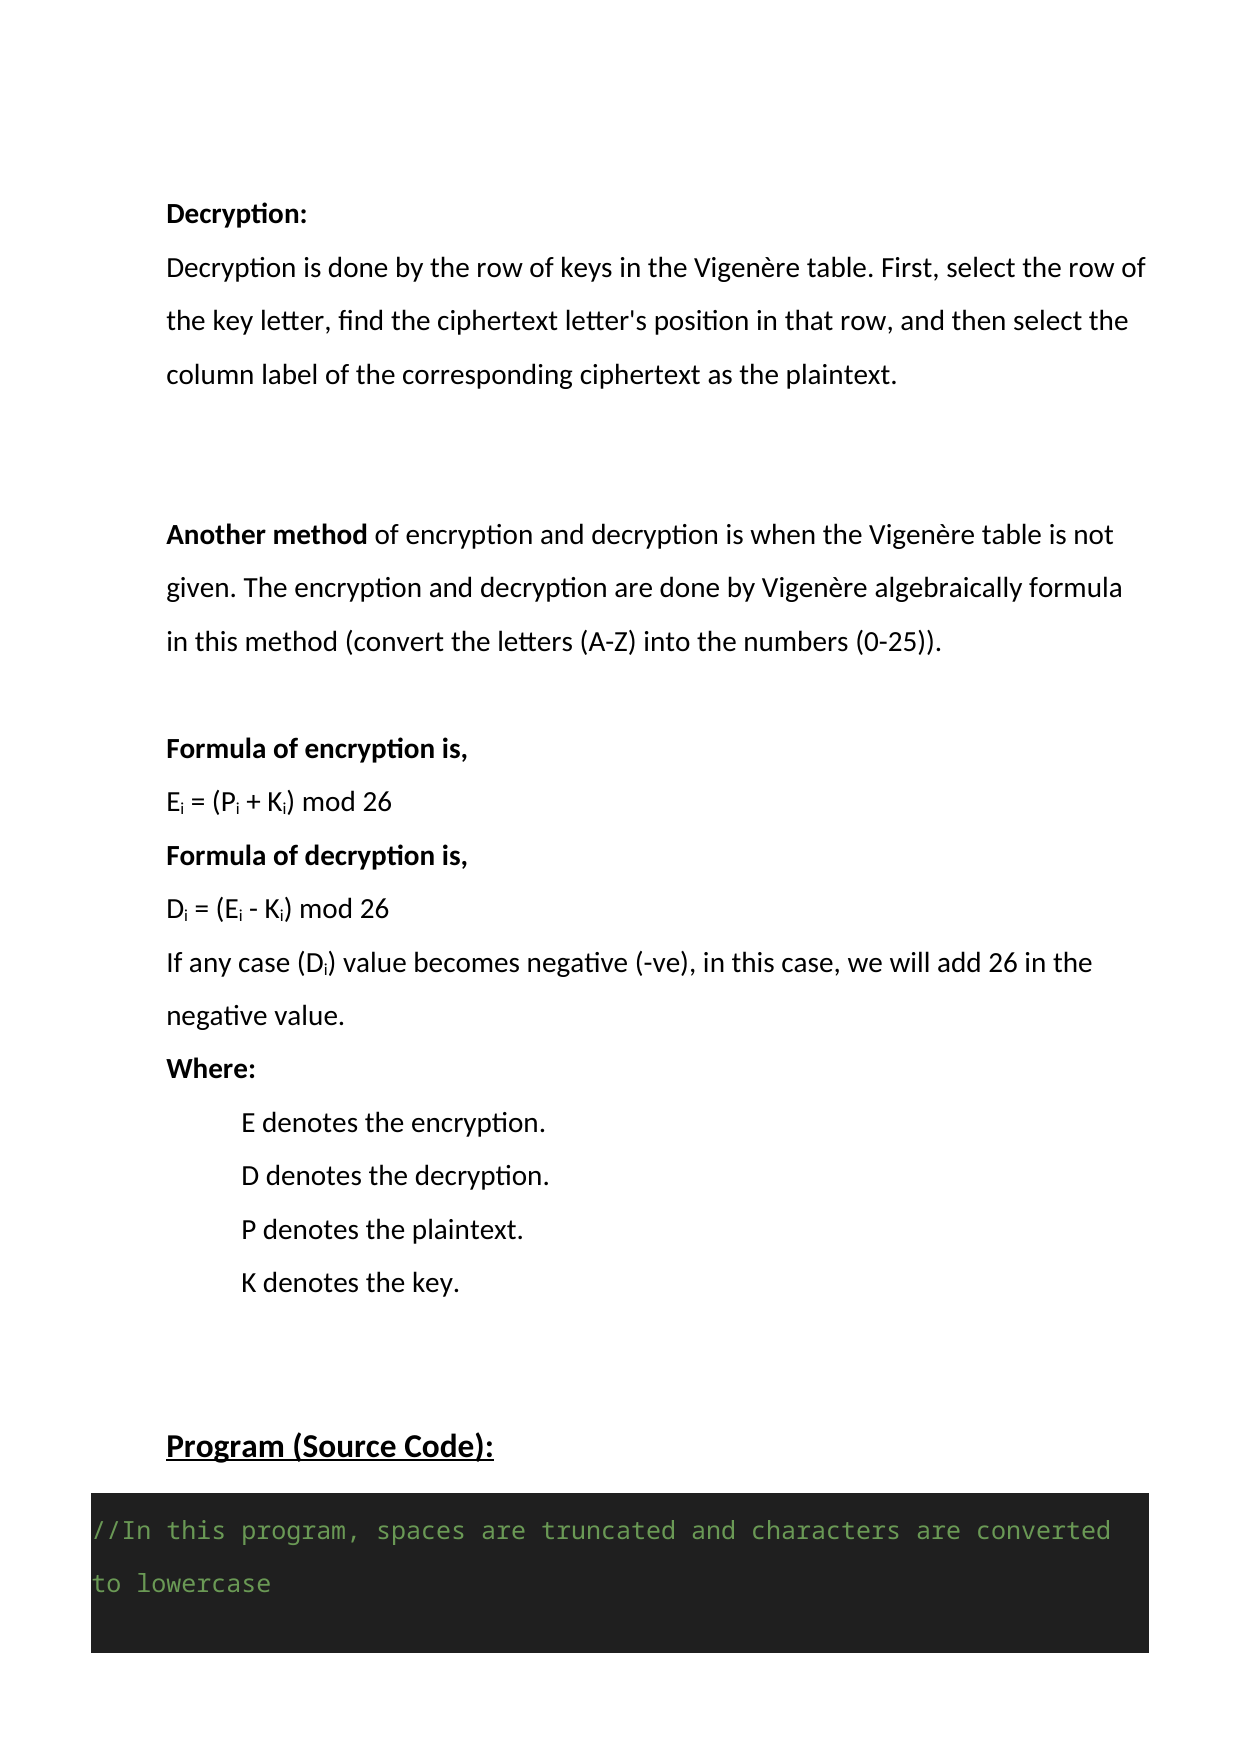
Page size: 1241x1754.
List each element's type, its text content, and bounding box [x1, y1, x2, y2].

text Formula of encryption is, [166, 730, 1149, 766]
text Program (Source Code): [166, 1424, 1149, 1465]
text P denotes the plaintext. [166, 1211, 1149, 1246]
text D denotes the decryption. [166, 1157, 1149, 1193]
text Decryption is done by the row of keys in the Vigenère table. First, select the row of the key letter, find the ciphertext letter's position in that row, and then select the column label of the corresponding ciphertext as the plaintext. [166, 249, 1149, 391]
text K denotes the key. [166, 1264, 1149, 1300]
text Where: [166, 1051, 1149, 1086]
text E denotes the encryption. [166, 1104, 1149, 1139]
text Decryption: [166, 196, 1149, 231]
text //In this program, spaces are truncated and characters are converted to lowercase [91, 1493, 1149, 1599]
text Formula of decryption is, [166, 837, 1149, 872]
text Di = (Ei - Ki) mod 26 [166, 890, 1149, 926]
text If any case (Di) value becomes negative (-ve), in this case, we will add 26 in the negative value. [166, 944, 1149, 1033]
text Ei = (Pi + Ki) mod 26 [166, 783, 1149, 819]
text Another method of encryption and decryption is when the Vigenère table is not given. The encryption and decryption are done by Vigenère algebraically formula in this method (convert the letters (A-Z) into the numbers (0-25)). [166, 516, 1149, 659]
